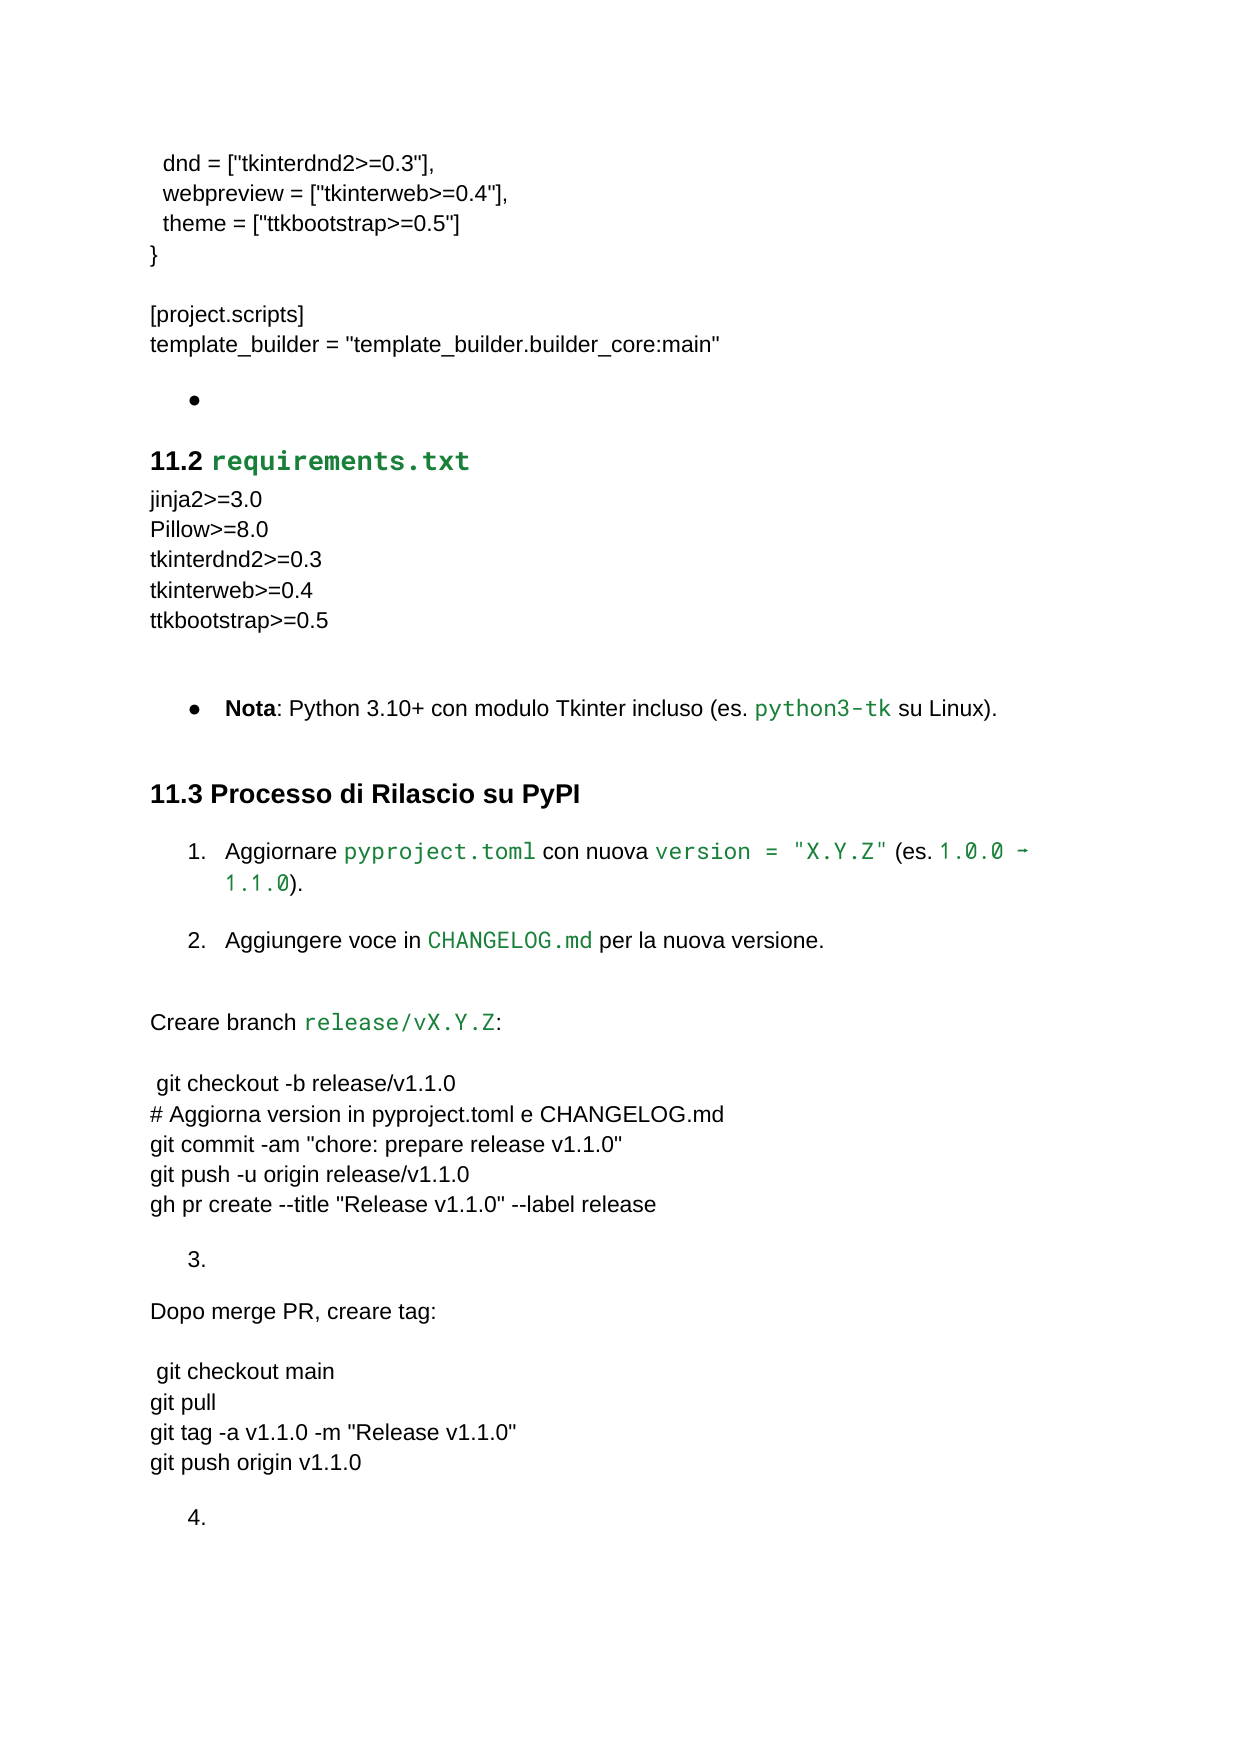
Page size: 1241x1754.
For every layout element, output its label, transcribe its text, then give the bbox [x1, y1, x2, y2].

list Aggiornare pyproject.toml con nuova version = "X.Y.Z" (es. 1.0.0 → 1.1.0). [187, 834, 1090, 924]
text git pull [150, 1388, 1090, 1415]
text gh pr create --title "Release v1.1.0" --label release [150, 1191, 1090, 1218]
subtitle 11.2 requirements.txt [150, 442, 1090, 478]
text Pillow>=8.0 [150, 516, 1090, 543]
text tkinterweb>=0.4 [150, 577, 1090, 603]
text Creare branch release/vX.Y.Z: git checkout -b release/v1.1.0 [150, 1006, 1090, 1097]
text git tag -a v1.1.0 -m "Release v1.1.0" [150, 1419, 1090, 1445]
text git commit -am "chore: prepare release v1.1.0" [150, 1131, 1090, 1157]
text template_builder = "template_builder.builder_core:main" [150, 331, 1090, 358]
text dnd = ["tkinterdnd2>=0.3"], [150, 150, 1090, 176]
text ttkbootstrap>=0.5 [150, 607, 1090, 633]
text Dopo merge PR, creare tag: git checkout main [150, 1298, 1090, 1384]
text [project.scripts] [150, 301, 1090, 327]
text tkinterdnd2>=0.3 [150, 546, 1090, 573]
text # Aggiorna version in pyproject.toml e CHANGELOG.md [150, 1101, 1090, 1127]
list Nota: Python 3.10+ con modulo Tkinter incluso (es. python3-tk su Linux). [187, 692, 1090, 749]
text theme = ["ttkbootstrap>=0.5"] [150, 210, 1090, 237]
subtitle 11.3 Processo di Rilascio su PyPI [150, 778, 1090, 809]
text git push origin v1.1.0 [150, 1449, 1090, 1475]
text } [150, 241, 1090, 267]
text jinja2>=3.0 [150, 486, 1090, 512]
text git push -u origin release/v1.1.0 [150, 1161, 1090, 1187]
list Aggiungere voce in CHANGELOG.md per la nuova versione. [187, 924, 1090, 981]
text webpreview = ["tkinterweb>=0.4"], [150, 180, 1090, 207]
